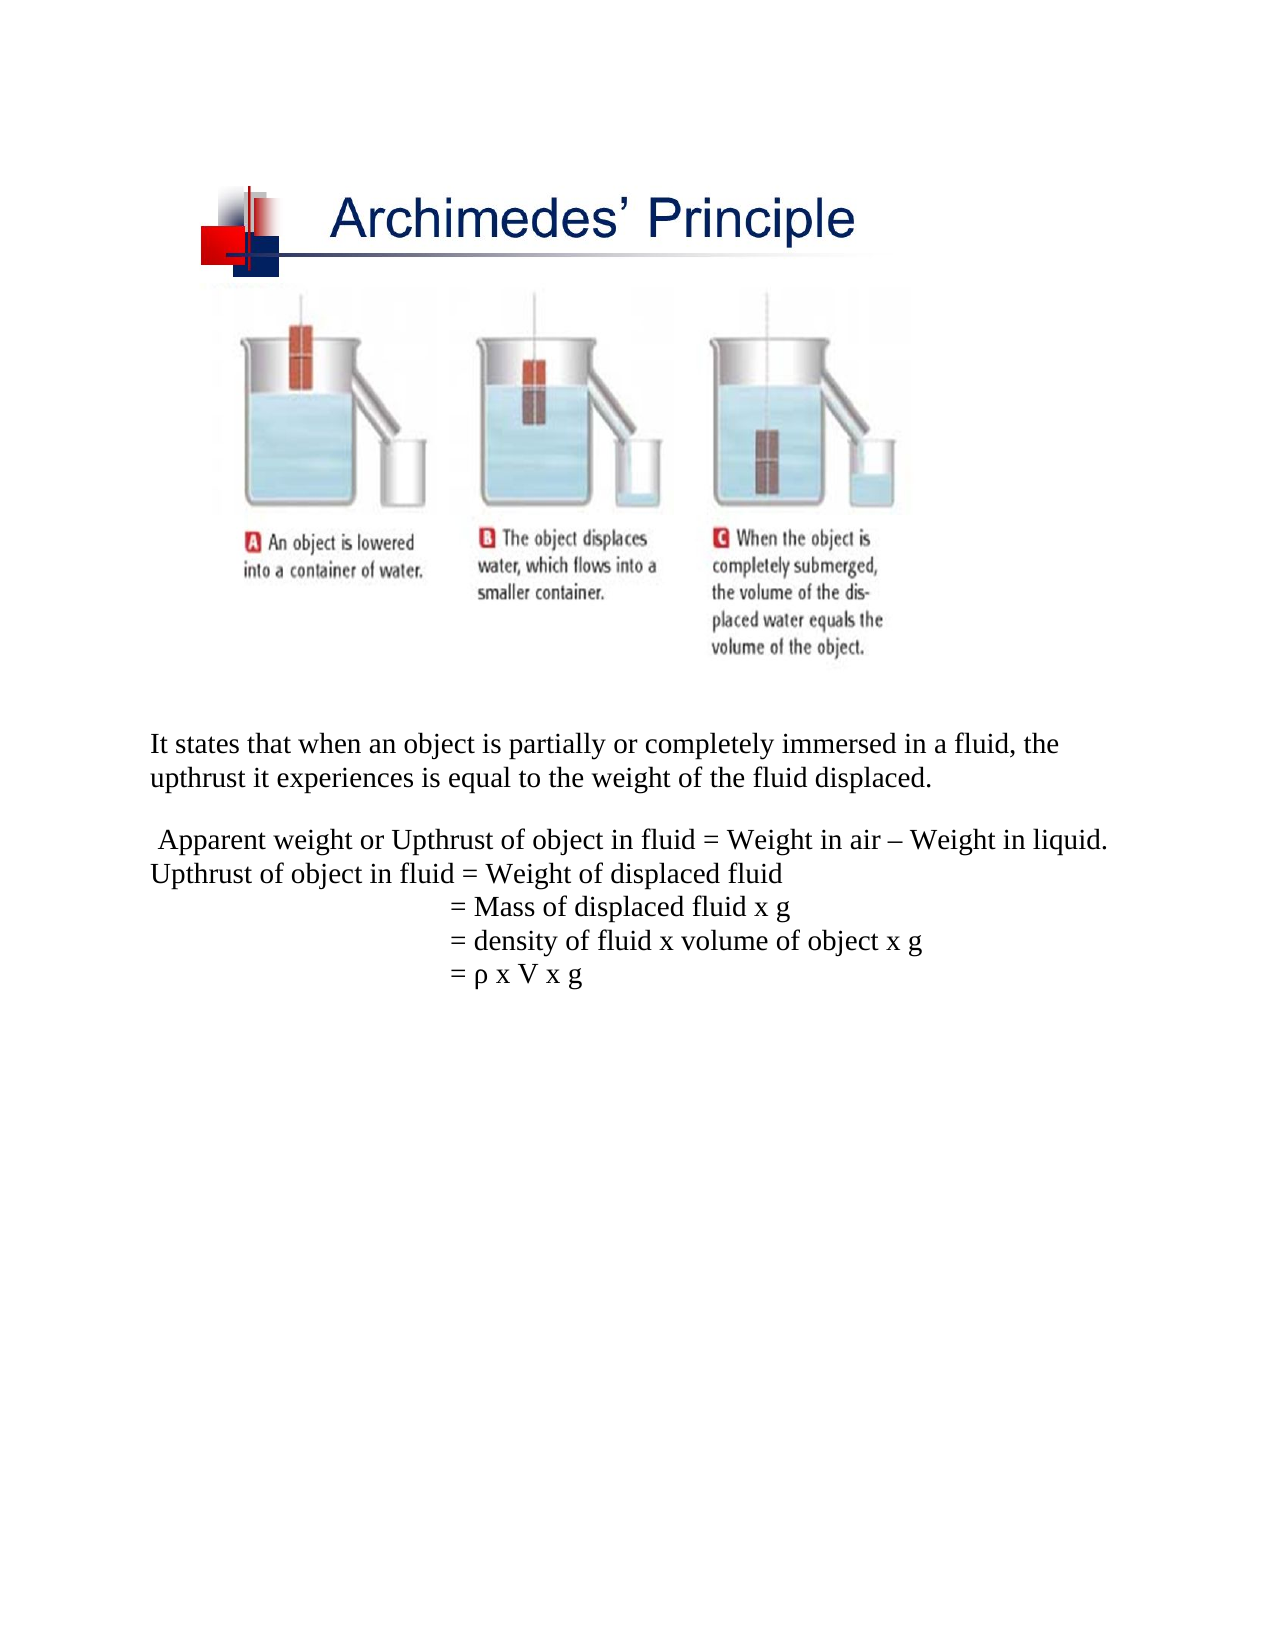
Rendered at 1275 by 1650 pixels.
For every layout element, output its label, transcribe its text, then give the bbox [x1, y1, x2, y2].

text It states that when an object is partially or completely immersed in a fluid, the upthrust it experiences is equal to the weight of the fluid displaced. [150, 726, 1125, 793]
text Apparent weight or Upthrust of object in fluid = Weight in air – Weight in liquid. Upthrust of object in fluid = Weight of displaced fluid = Mass of displaced fluid x g = density of fluid x volume of object x g = ρ x V x g [150, 822, 1125, 990]
picture [187, 150, 917, 697]
